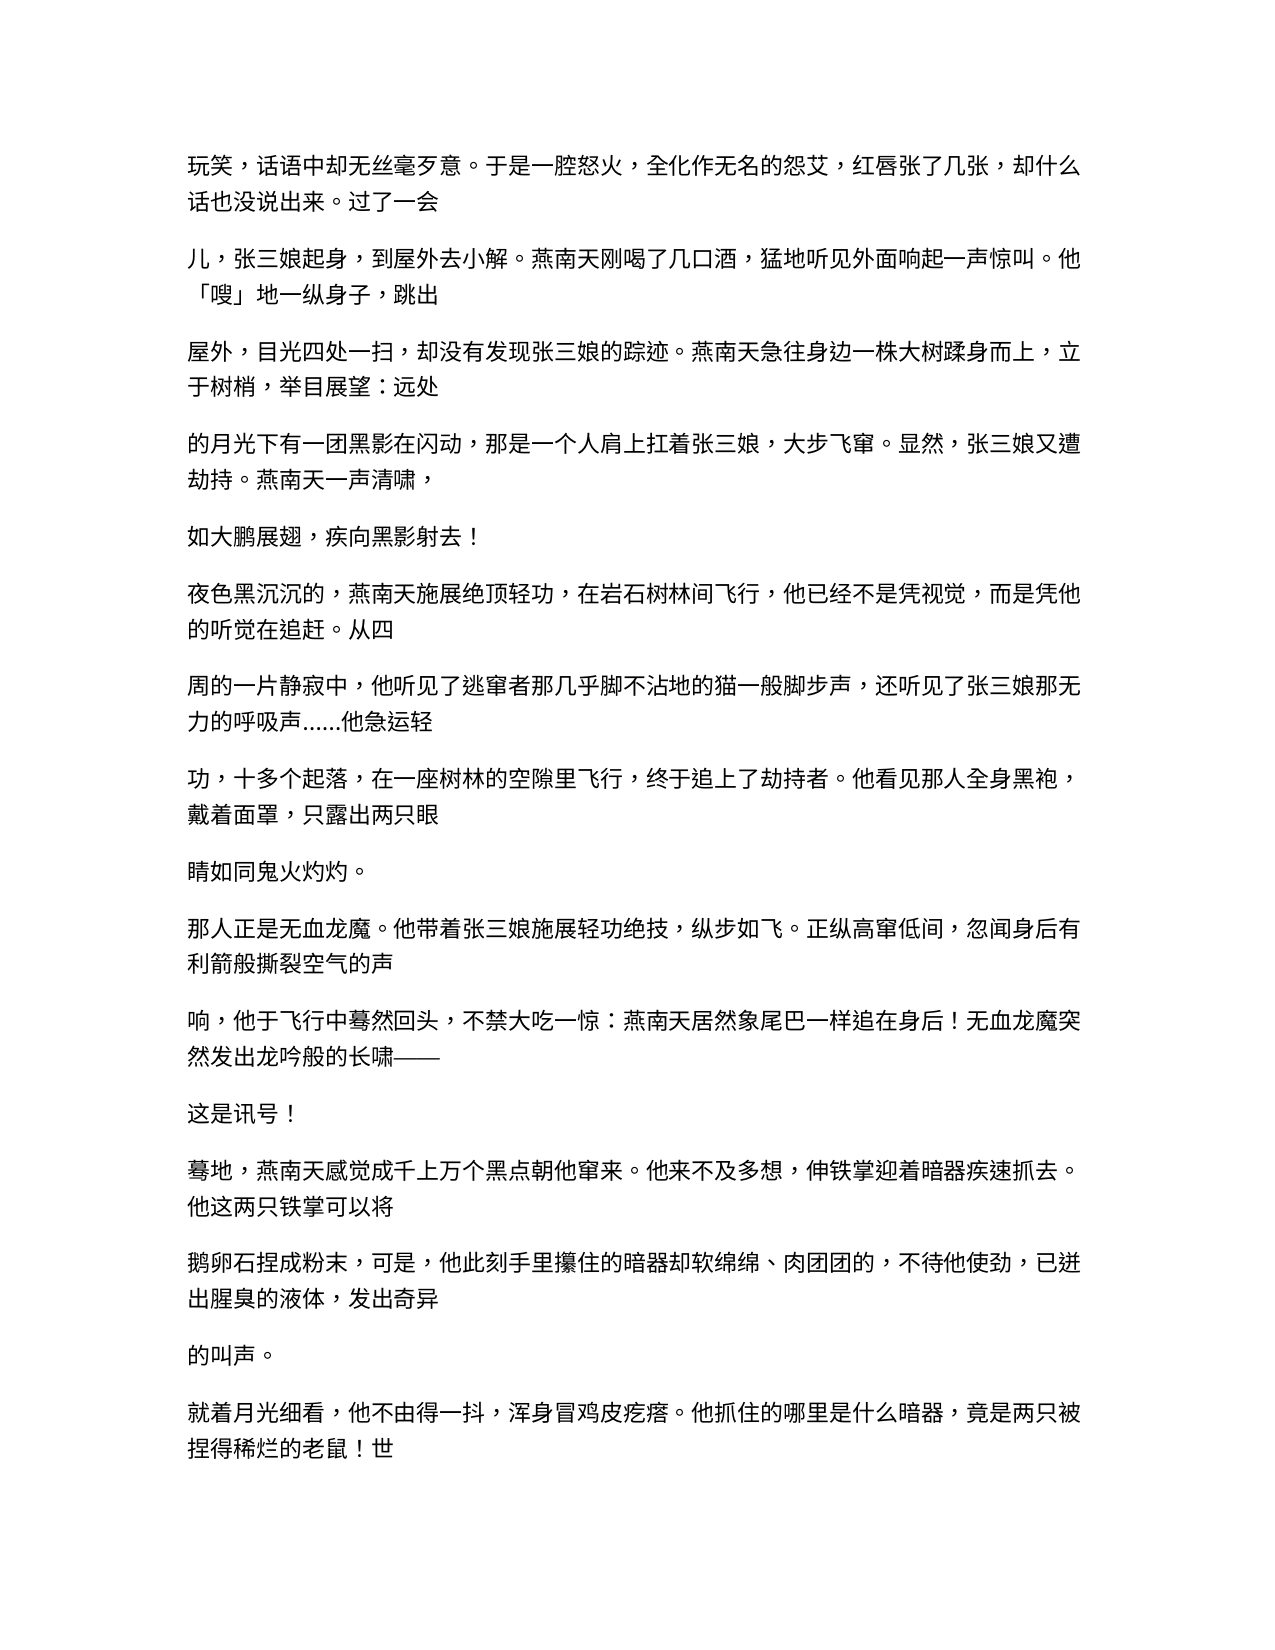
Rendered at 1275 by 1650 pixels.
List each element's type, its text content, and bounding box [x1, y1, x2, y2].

text 那人正是无血龙魔。他带着张三娘施展轻功绝技，纵步如飞。正纵高窜低间，忽闻身后有利箭般撕裂空气的声 [187, 912, 1087, 980]
text 的月光下有一团黑影在闪动，那是一个人肩上扛着张三娘，大步飞窜。显然，张三娘又遭劫持。燕南天一声清啸， [187, 428, 1087, 495]
text 屋外，目光四处一扫，却没有发现张三娘的踪迹。燕南天急往身边一株大树蹂身而上，立于树梢，举目展望：远处 [187, 335, 1087, 403]
text 睛如同鬼火灼灼。 [187, 856, 1087, 887]
text 如大鹏展翅，疾向黑影射去！ [187, 521, 1087, 552]
text 周的一片静寂中，他听见了逃窜者那几乎脚不沾地的猫一般脚步声，还听见了张三娘那无力的呼吸声……他急运轻 [187, 670, 1087, 737]
text 夜色黑沉沉的，燕南天施展绝顶轻功，在岩石树林间飞行，他已经不是凭视觉，而是凭他的听觉在追赶。从四 [187, 578, 1087, 645]
text 鹅卵石捏成粉末，可是，他此刻手里攥住的暗器却软绵绵、肉团团的，不待他使劲，已迸出腥臭的液体，发出奇异 [187, 1247, 1087, 1314]
text 就着月光细看，他不由得一抖，浑身冒鸡皮疙瘩。他抓住的哪里是什么暗器，竟是两只被捏得稀烂的老鼠！世 [187, 1397, 1087, 1464]
text 响，他于飞行中蓦然回头，不禁大吃一惊：燕南天居然象尾巴一样追在身后！无血龙魔突然发出龙吟般的长啸—— [187, 1005, 1087, 1072]
text 功，十多个起落，在一座树林的空隙里飞行，终于追上了劫持者。他看见那人全身黑袍，戴着面罩，只露出两只眼 [187, 763, 1087, 830]
text 的叫声。 [187, 1340, 1087, 1371]
text 儿，张三娘起身，到屋外去小解。燕南天刚喝了几口酒，猛地听见外面响起一声惊叫。他「嗖」地一纵身子，跳出 [187, 243, 1087, 310]
text 这是讯号！ [187, 1098, 1087, 1129]
text 玩笑，话语中却无丝毫歹意。于是一腔怒火，全化作无名的怨艾，红唇张了几张，却什么话也没说出来。过了一会 [187, 150, 1087, 217]
text 蓦地，燕南天感觉成千上万个黑点朝他窜来。他来不及多想，伸铁掌迎着暗器疾速抓去。他这两只铁掌可以将 [187, 1155, 1087, 1222]
